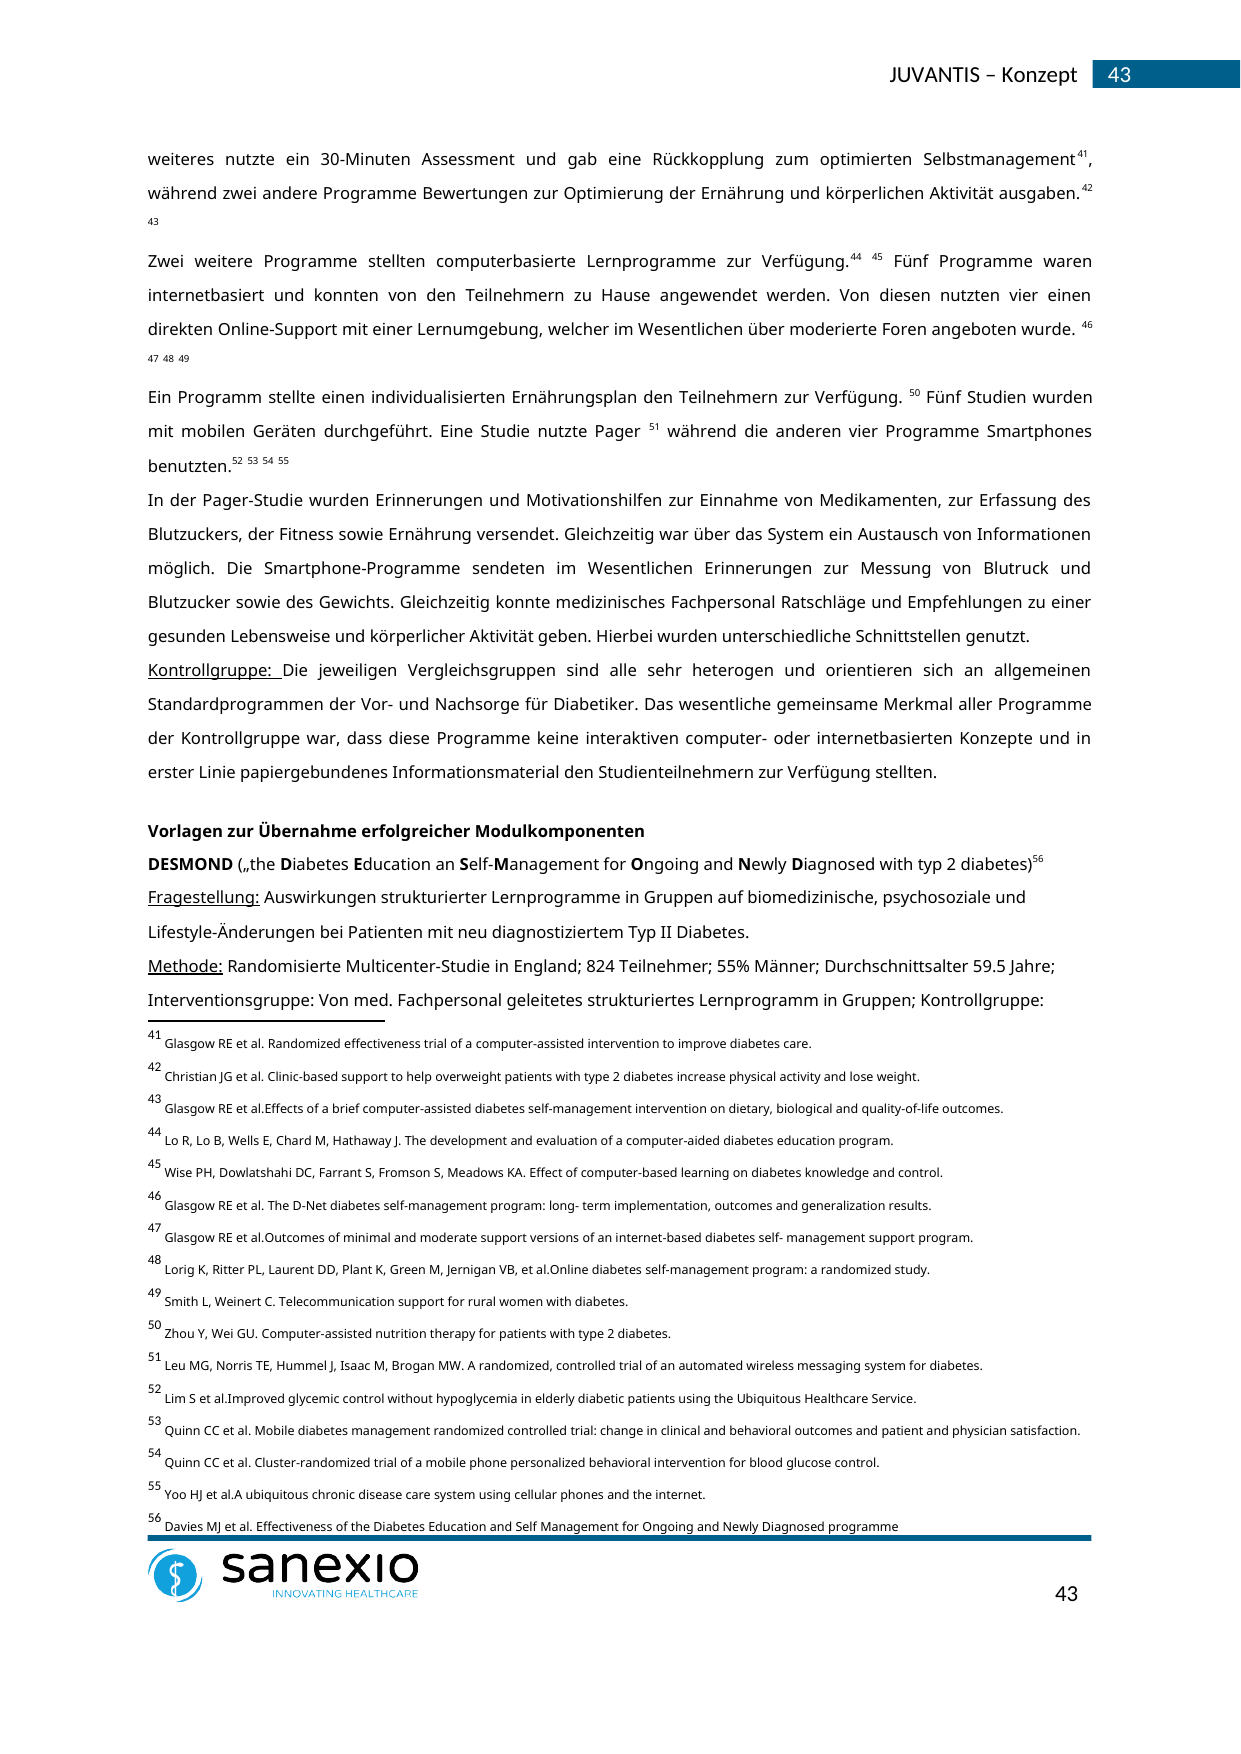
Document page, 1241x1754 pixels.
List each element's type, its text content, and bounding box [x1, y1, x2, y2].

text In der Pager-Studie wurden Erinnerungen und Motivationshilfen zur Einnahme von Medikamenten, zur Erfassung des Blutzuckers, der Fitness sowie Ernährung versendet. Gleichzeitig war über das System ein Austausch von Informationen möglich. Die Smartphone-Programme sendeten im Wesentlichen Erinnerungen zur Messung von Blutruck und Blutzucker sowie des Gewichts. Gleichzeitig konnte medizinisches Fachpersonal Ratschläge und Empfehlungen zu einer gesunden Lebensweise und körperlicher Aktivität geben. Hierbei wurden unterschiedliche Schnittstellen genutzt. [148, 488, 1093, 647]
subtitle Vorlagen zur Übernahme erfolgreicher Modulkomponenten [148, 820, 1093, 842]
text Methode: Randomisierte Multicenter-Studie in England; 824 Teilnehmer; 55% Männer; Durchschnittsalter 59.5 Jahre; Interventionsgruppe: Von med. Fachpersonal geleitetes strukturiertes Lernprogramm in Gruppen; Kontrollgruppe: Grundversorgung. [148, 954, 1093, 1011]
text Zwei weitere Programme stellten computerbasierte Lernprogramme zur Verfügung. Fünf Programme waren internetbasiert und konnten von den Teilnehmern zu Hause angewendet werden. Von diesen nutzten vier einen direkten Online-Support mit einer Lernumgebung, welcher im Wesentlichen über moderierte Foren angeboten wurde. [148, 250, 1093, 375]
text Fragestellung: Auswirkungen strukturierter Lernprogramme in Gruppen auf biomedizinische, psychosoziale und Lifestyle-Änderungen bei Patienten mit neu diagnostiziertem Typ II Diabetes. [148, 886, 1093, 943]
picture [147, 1547, 418, 1603]
text Ein Programm stellte einen individualisierten Ernährungsplan den Teilnehmern zur Verfügung. Fünf Studien wurden mit mobilen Geräten durchgeführt. Eine Studie nutzte Pager während die anderen vier Programme Smartphones benutzten. [148, 386, 1093, 477]
text DESMOND („the Diabetes Education an Self-Management for Ongoing and Newly Diagnosed with typ 2 diabetes) [148, 852, 1093, 875]
text Interventionsgruppe: Ein Programm nutzte eine kurze Bewertung der Ernährungsgewohnheiten via Touch Screen; ein weiteres nutzte ein 30-Minuten Assessment und gab eine Rückkopplung zum optimierten Selbstmanagement, während zwei andere Programme Bewertungen zur Optimierung der Ernährung und körperlichen Aktivität ausgaben. [148, 148, 1093, 238]
text Kontrollgruppe: Die jeweiligen Vergleichsgruppen sind alle sehr heterogen und orientieren sich an allgemeinen Standardprogrammen der Vor- und Nachsorge für Diabetiker. Das wesentliche gemeinsame Merkmal aller Programme der Kontrollgruppe war, dass diese Programme keine interaktiven computer- oder internetbasierten Konzepte und in erster Linie papiergebundenes Informationsmaterial den Studienteilnehmern zur Verfügung stellten. [148, 658, 1093, 783]
